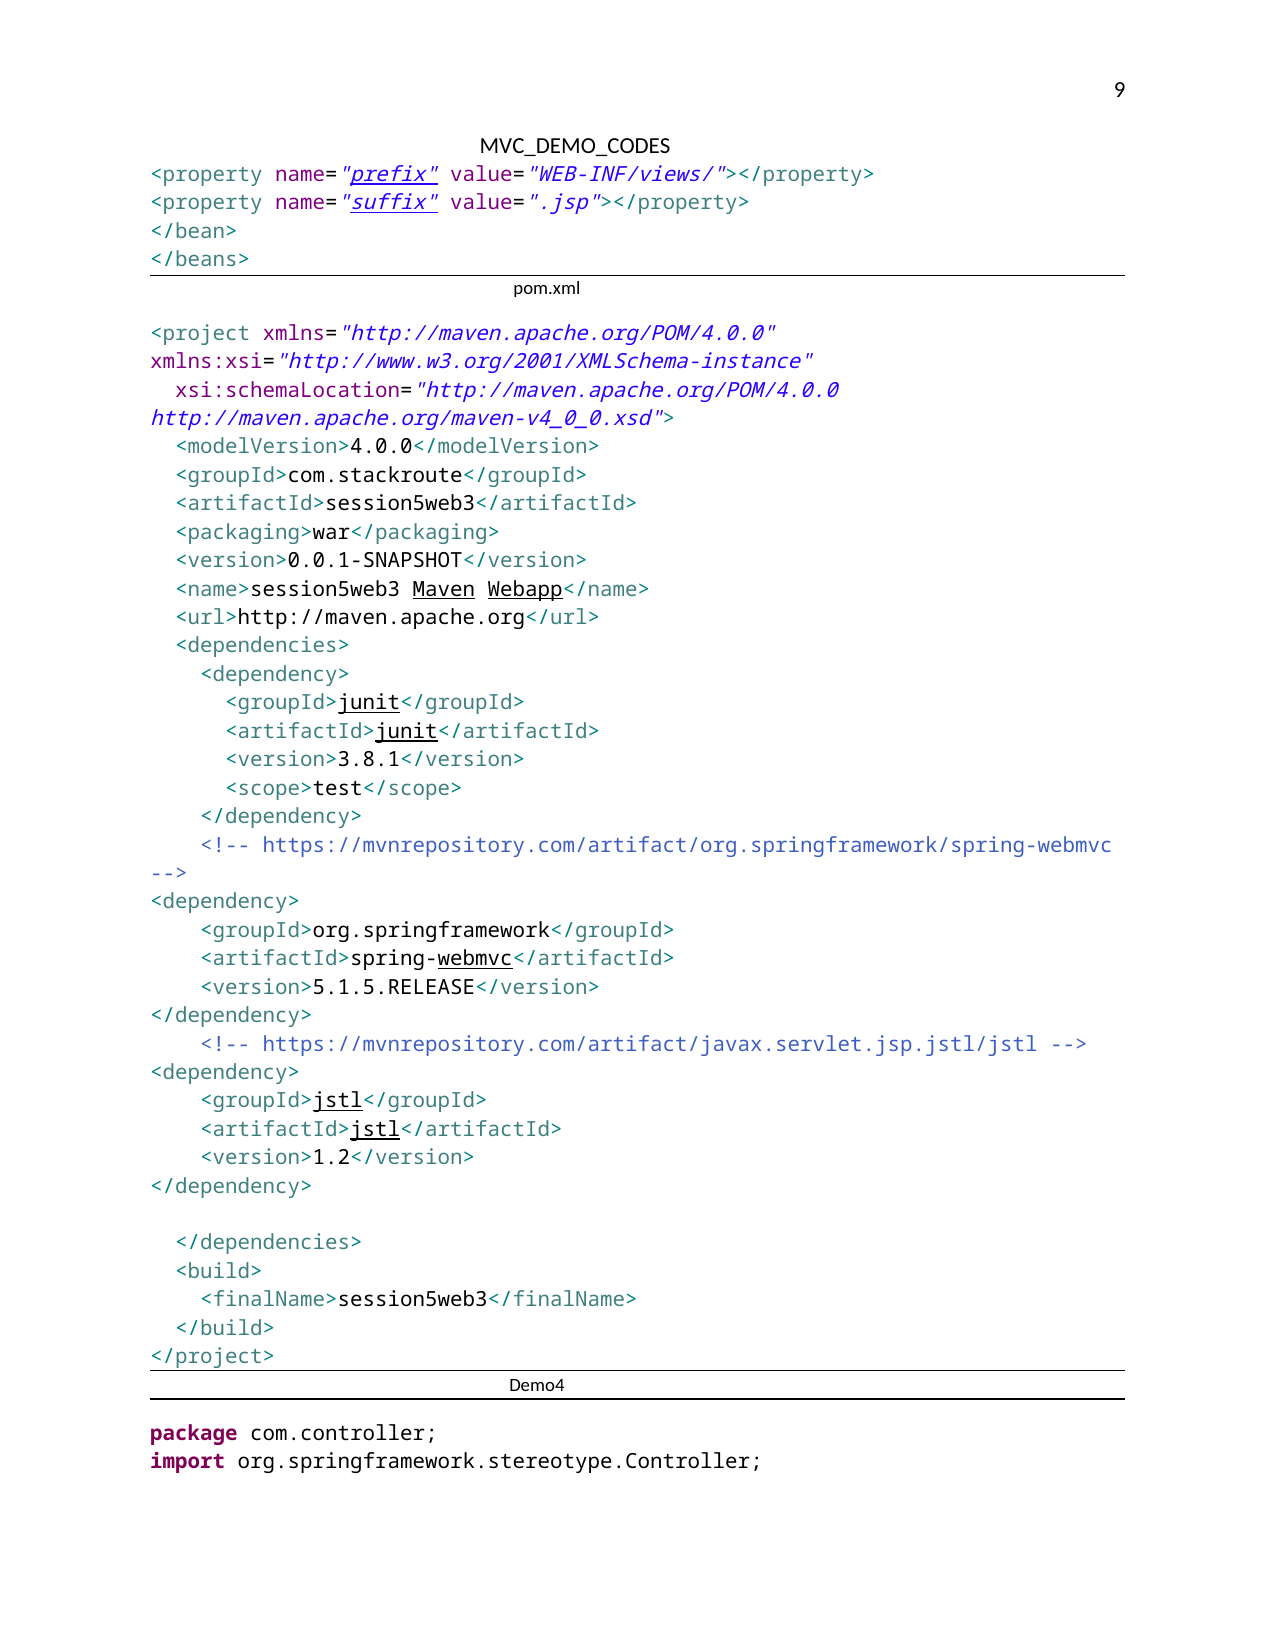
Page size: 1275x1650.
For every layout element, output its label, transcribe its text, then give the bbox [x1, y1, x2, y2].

text <version>0.0.1-SNAPSHOT</version> [150, 545, 1125, 574]
text <version>3.8.1</version> [150, 744, 1125, 773]
text </dependency> [150, 1000, 1125, 1029]
text import org.springframework.stereotype.Controller; [150, 1447, 1125, 1475]
text <groupId>org.springframework</groupId> [150, 915, 1125, 943]
text </build> [150, 1313, 1125, 1341]
text <project xmlns="http://maven.apache.org/POM/4.0.0" xmlns:xsi="http://www.w3.org/2001/XMLSchema-instance" [150, 318, 1125, 375]
text </bean> [150, 216, 1125, 244]
text <property name="suffix" value=".jsp"></property> [150, 187, 1125, 216]
text <name>session5web3 Maven Webapp</name> [150, 574, 1125, 602]
text <build> [150, 1256, 1125, 1284]
text <artifactId>jstl</artifactId> [150, 1114, 1125, 1142]
text <groupId>com.stackroute</groupId> [150, 460, 1125, 488]
text <url>http://maven.apache.org</url> [150, 602, 1125, 631]
text <property name="prefix" value="WEB-INF/views/"></property> [150, 159, 1125, 187]
text pom.xml [150, 276, 1125, 299]
text <modelVersion>4.0.0</modelVersion> [150, 432, 1125, 460]
text <groupId>junit</groupId> [150, 687, 1125, 716]
text <finalName>session5web3</finalName> [150, 1284, 1125, 1313]
text <dependency> [150, 1057, 1125, 1086]
text <dependency> [150, 659, 1125, 687]
text </dependency> [150, 801, 1125, 830]
text </beans> [150, 244, 1125, 275]
text <version>1.2</version> [150, 1142, 1125, 1171]
text <scope>test</scope> [150, 773, 1125, 801]
text </project> [150, 1341, 1125, 1369]
text <groupId>jstl</groupId> [150, 1086, 1125, 1114]
text <dependency> [150, 887, 1125, 915]
text xsi:schemaLocation="http://maven.apache.org/POM/4.0.0 http://maven.apache.org/maven-v4_0_0.xsd"> [150, 375, 1125, 432]
text <dependencies> [150, 631, 1125, 659]
text package com.controller; [150, 1418, 1125, 1447]
text </dependencies> [150, 1227, 1125, 1256]
text </dependency> [150, 1171, 1125, 1199]
text Demo4 [150, 1371, 1125, 1398]
text <artifactId>session5web3</artifactId> [150, 488, 1125, 517]
text <!-- https://mvnrepository.com/artifact/org.springframework/spring-webmvc --> [150, 830, 1125, 887]
text <artifactId>spring-webmvc</artifactId> [150, 943, 1125, 972]
text <artifactId>junit</artifactId> [150, 716, 1125, 744]
text <packaging>war</packaging> [150, 517, 1125, 545]
text <!-- https://mvnrepository.com/artifact/javax.servlet.jsp.jstl/jstl --> [150, 1029, 1125, 1057]
text <version>5.1.5.RELEASE</version> [150, 972, 1125, 1000]
